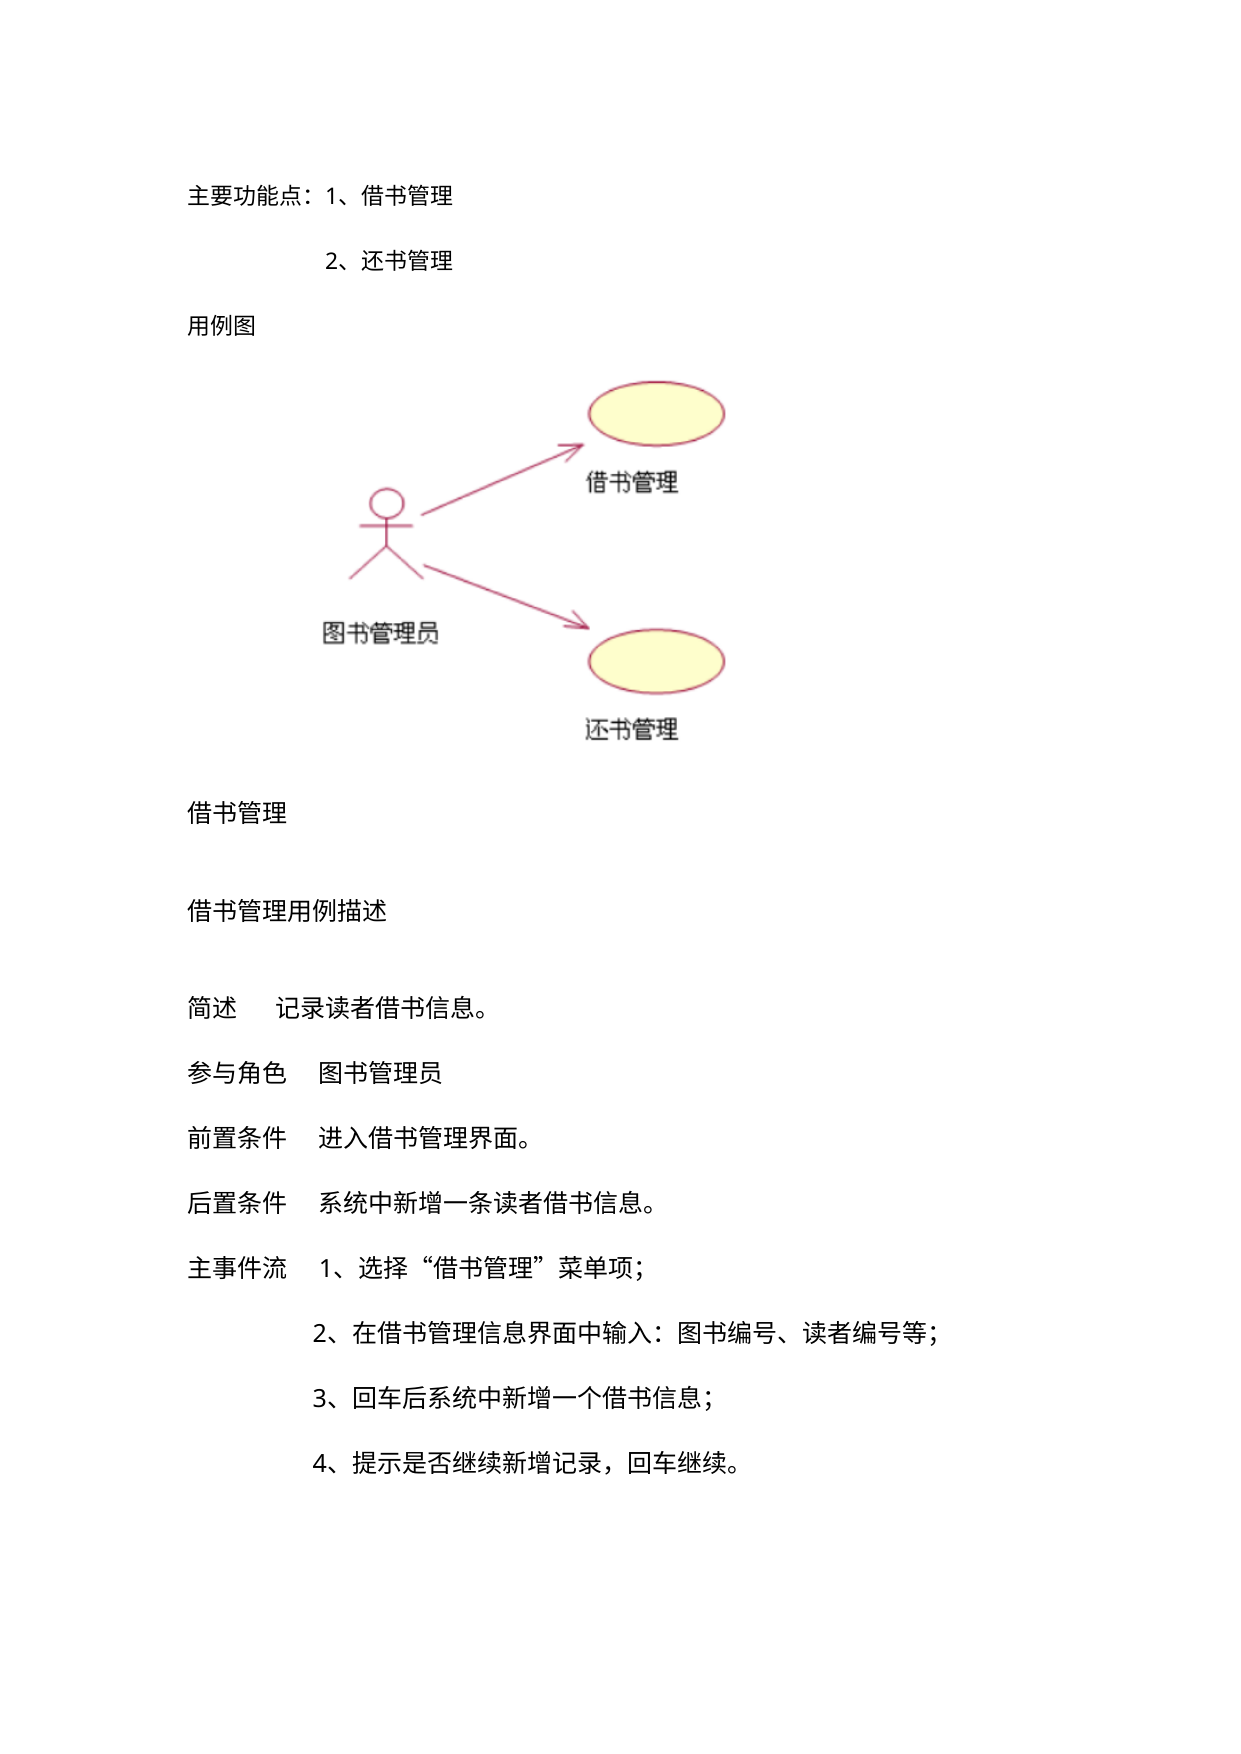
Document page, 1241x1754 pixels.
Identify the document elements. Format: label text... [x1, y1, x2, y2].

list 用例图 [187, 292, 1053, 357]
list 后置条件 系统中新增一条读者借书信息。 [187, 1169, 1053, 1234]
text 主要功能点：1、借书管理 [187, 162, 1053, 227]
picture [276, 357, 852, 771]
list 借书管理 [187, 779, 1053, 844]
list 还书管理 [187, 227, 1053, 292]
list 主事件流 1、选择“借书管理”菜单项； [187, 1234, 1053, 1299]
list 3、回车后系统中新增一个借书信息； [187, 1364, 1053, 1429]
list 前置条件 进入借书管理界面。 [187, 1104, 1053, 1169]
list 4、提示是否继续新增记录，回车继续。 [187, 1429, 1053, 1494]
list 参与角色 图书管理员 [187, 1039, 1053, 1104]
list 2、在借书管理信息界面中输入：图书编号、读者编号等； [187, 1299, 1053, 1364]
list 借书管理用例描述 [187, 877, 1053, 942]
list 简述 记录读者借书信息。 [187, 974, 1053, 1039]
